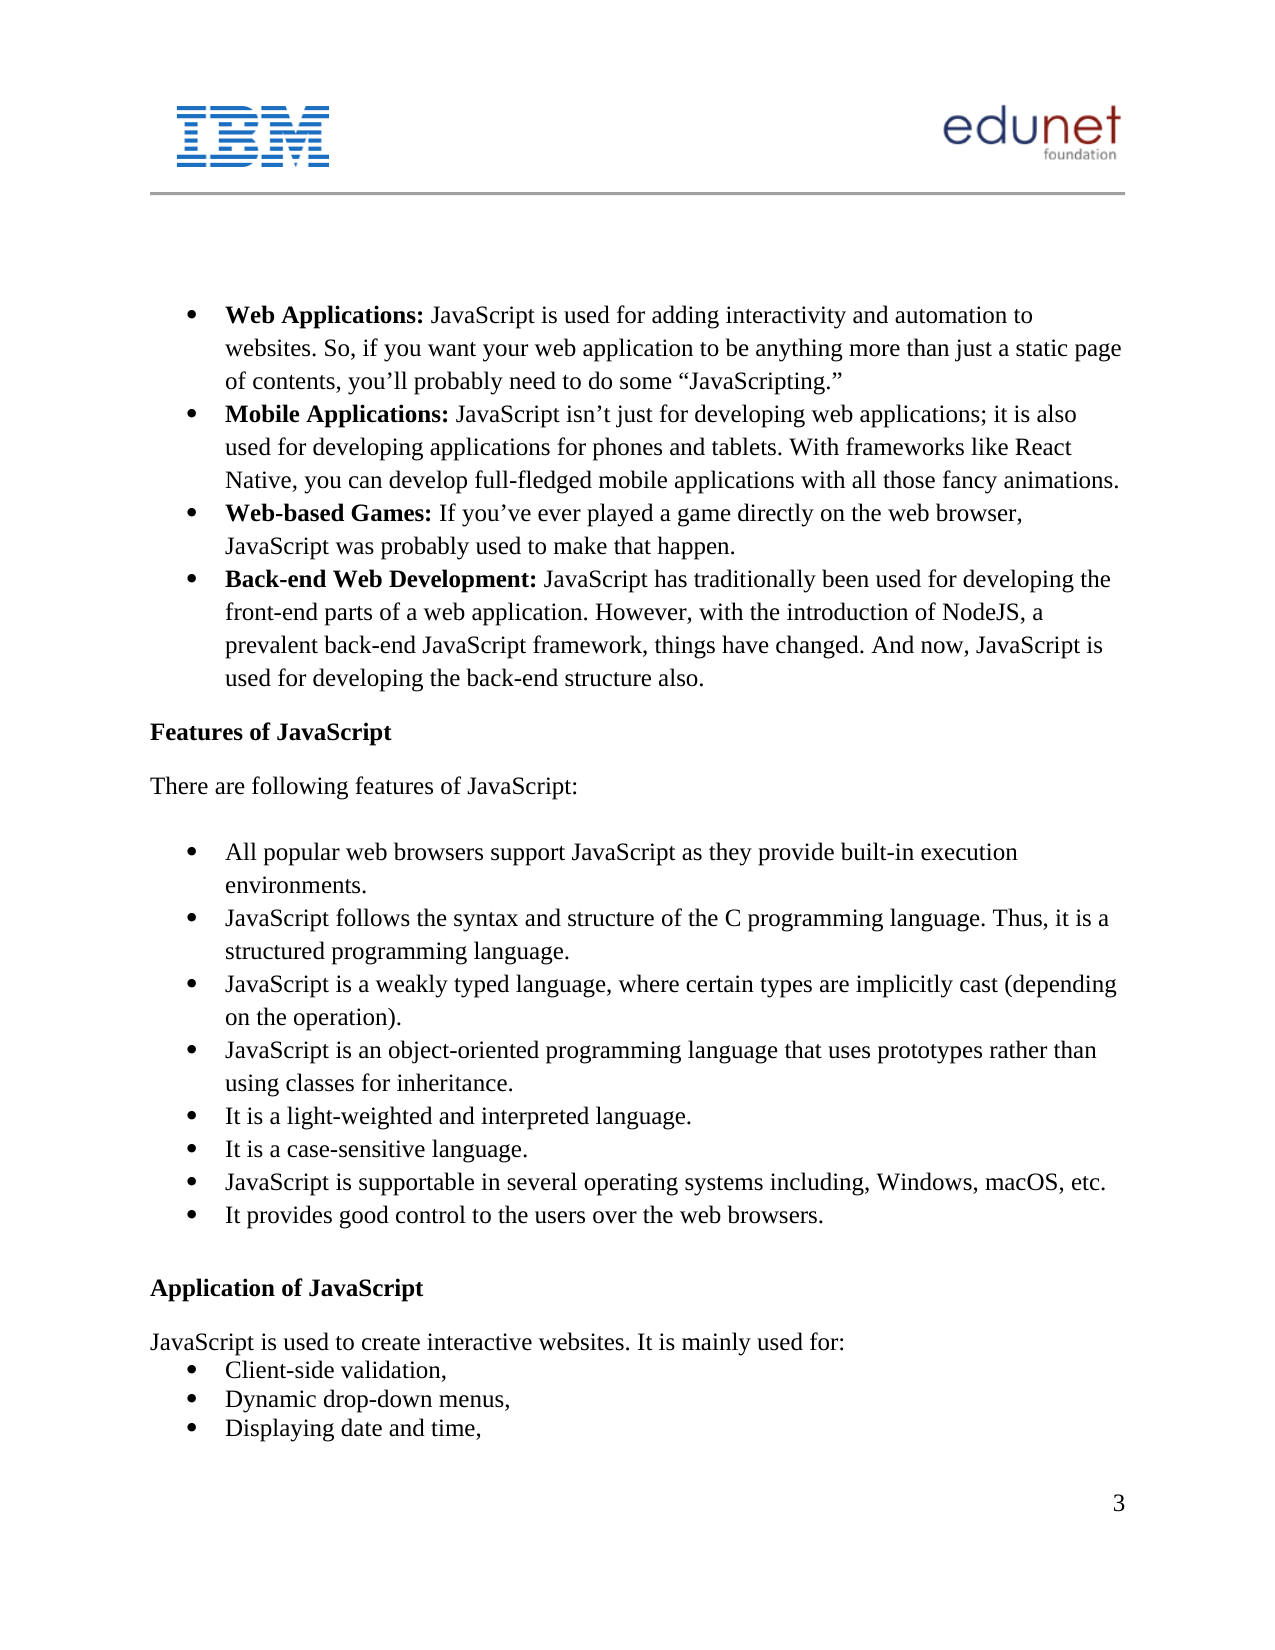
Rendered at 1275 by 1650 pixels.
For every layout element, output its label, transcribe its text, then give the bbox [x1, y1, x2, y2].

text There are following features of JavaScript: [150, 771, 1125, 799]
text JavaScript is used to create interactive websites. It is mainly used for: [150, 1327, 1125, 1356]
picture [176, 106, 329, 167]
list Client-side validation, [187, 1356, 1125, 1384]
list Back-end Web Development: JavaScript has traditionally been used for developing the front-end parts of a web application. However, with the introduction of NodeJS, a prevalent back-end JavaScript framework, things have changed. And now, JavaScript is used for developing the back-end structure also. [187, 564, 1125, 692]
list JavaScript is an object-oriented programming language that uses prototypes rather than using classes for inheritance. [187, 1035, 1125, 1097]
subtitle Features of JavaScript [150, 717, 1125, 746]
picture [941, 95, 1125, 167]
list It is a case-sensitive language. [187, 1134, 1125, 1163]
list Web-based Games: If you’ve ever played a game directly on the web browser, JavaScript was probably used to make that happen. [187, 498, 1125, 560]
list It provides good control to the users over the web browsers. [187, 1200, 1125, 1229]
list Mobile Applications: JavaScript isn’t just for developing web applications; it is also used for developing applications for phones and tablets. With frameworks like React Native, you can develop full-fledged mobile applications with all those fancy animations. [187, 399, 1125, 494]
list Web Applications: JavaScript is used for adding interactivity and automation to websites. So, if you want your web application to be anything more than just a static page of contents, you’ll probably need to do some “JavaScripting.” [187, 300, 1125, 394]
list Dynamic drop-down menus, [187, 1384, 1125, 1413]
list Displaying date and time, [187, 1413, 1125, 1442]
list It is a light-weighted and interpreted language. [187, 1101, 1125, 1130]
subtitle Application of JavaScript [150, 1273, 1125, 1302]
list All popular web browsers support JavaScript as they provide built-in execution environments. [187, 837, 1125, 898]
list JavaScript is supportable in several operating systems including, Windows, macOS, etc. [187, 1167, 1125, 1196]
list JavaScript is a weakly typed language, where certain types are implicitly cast (depending on the operation). [187, 969, 1125, 1031]
list JavaScript follows the syntax and structure of the C programming language. Thus, it is a structured programming language. [187, 903, 1125, 964]
